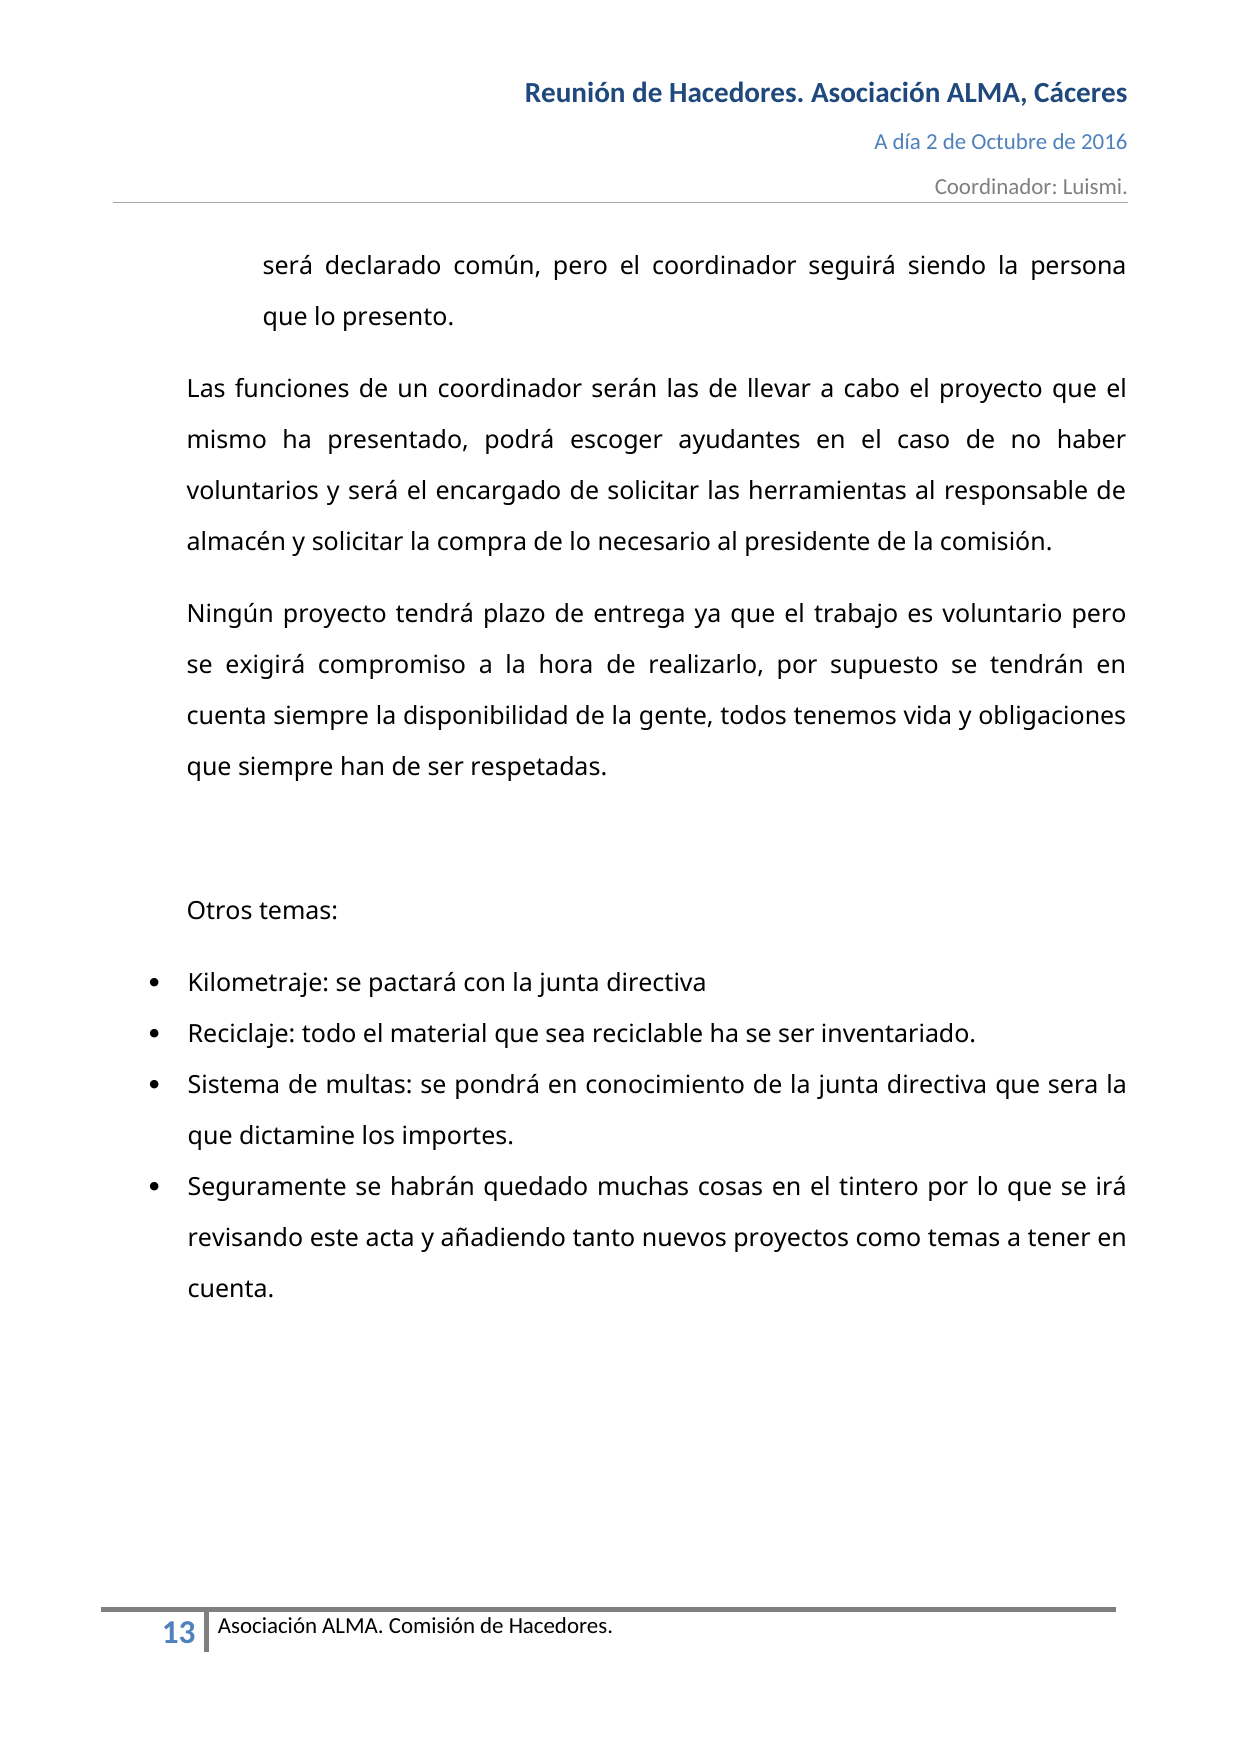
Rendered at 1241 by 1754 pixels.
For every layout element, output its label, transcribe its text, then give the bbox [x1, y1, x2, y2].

list Kilometraje: se pactará con la junta directiva [150, 964, 1128, 998]
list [225, 248, 1128, 333]
list Reciclaje: todo el material que sea reciclable ha se ser inventariado. [150, 1015, 1128, 1049]
text Las funciones de un coordinador serán las de llevar a cabo el proyecto que el mismo ha presentado, podrá escoger ayudantes en el caso de no haber voluntarios y será el encargado de solicitar las herramientas al responsable de almacén y solicitar la compra de lo necesario al presidente de la comisión. [186, 371, 1128, 558]
text Ningún proyecto tendrá plazo de entrega ya que el trabajo es voluntario pero se exigirá compromiso a la hora de realizarlo, por supuesto se tendrán en cuenta siempre la disponibilidad de la gente, todos tenemos vida y obligaciones que siempre han de ser respetadas. [186, 596, 1128, 783]
list Seguramente se habrán quedado muchas cosas en el tintero por lo que se irá revisando este acta y añadiendo tanto nuevos proyectos como temas a tener en cuenta. [150, 1168, 1128, 1305]
list Sistema de multas: se pondrá en conocimiento de la junta directiva que sera la que dictamine los importes. [150, 1066, 1128, 1152]
text Otros temas: [186, 892, 1128, 927]
